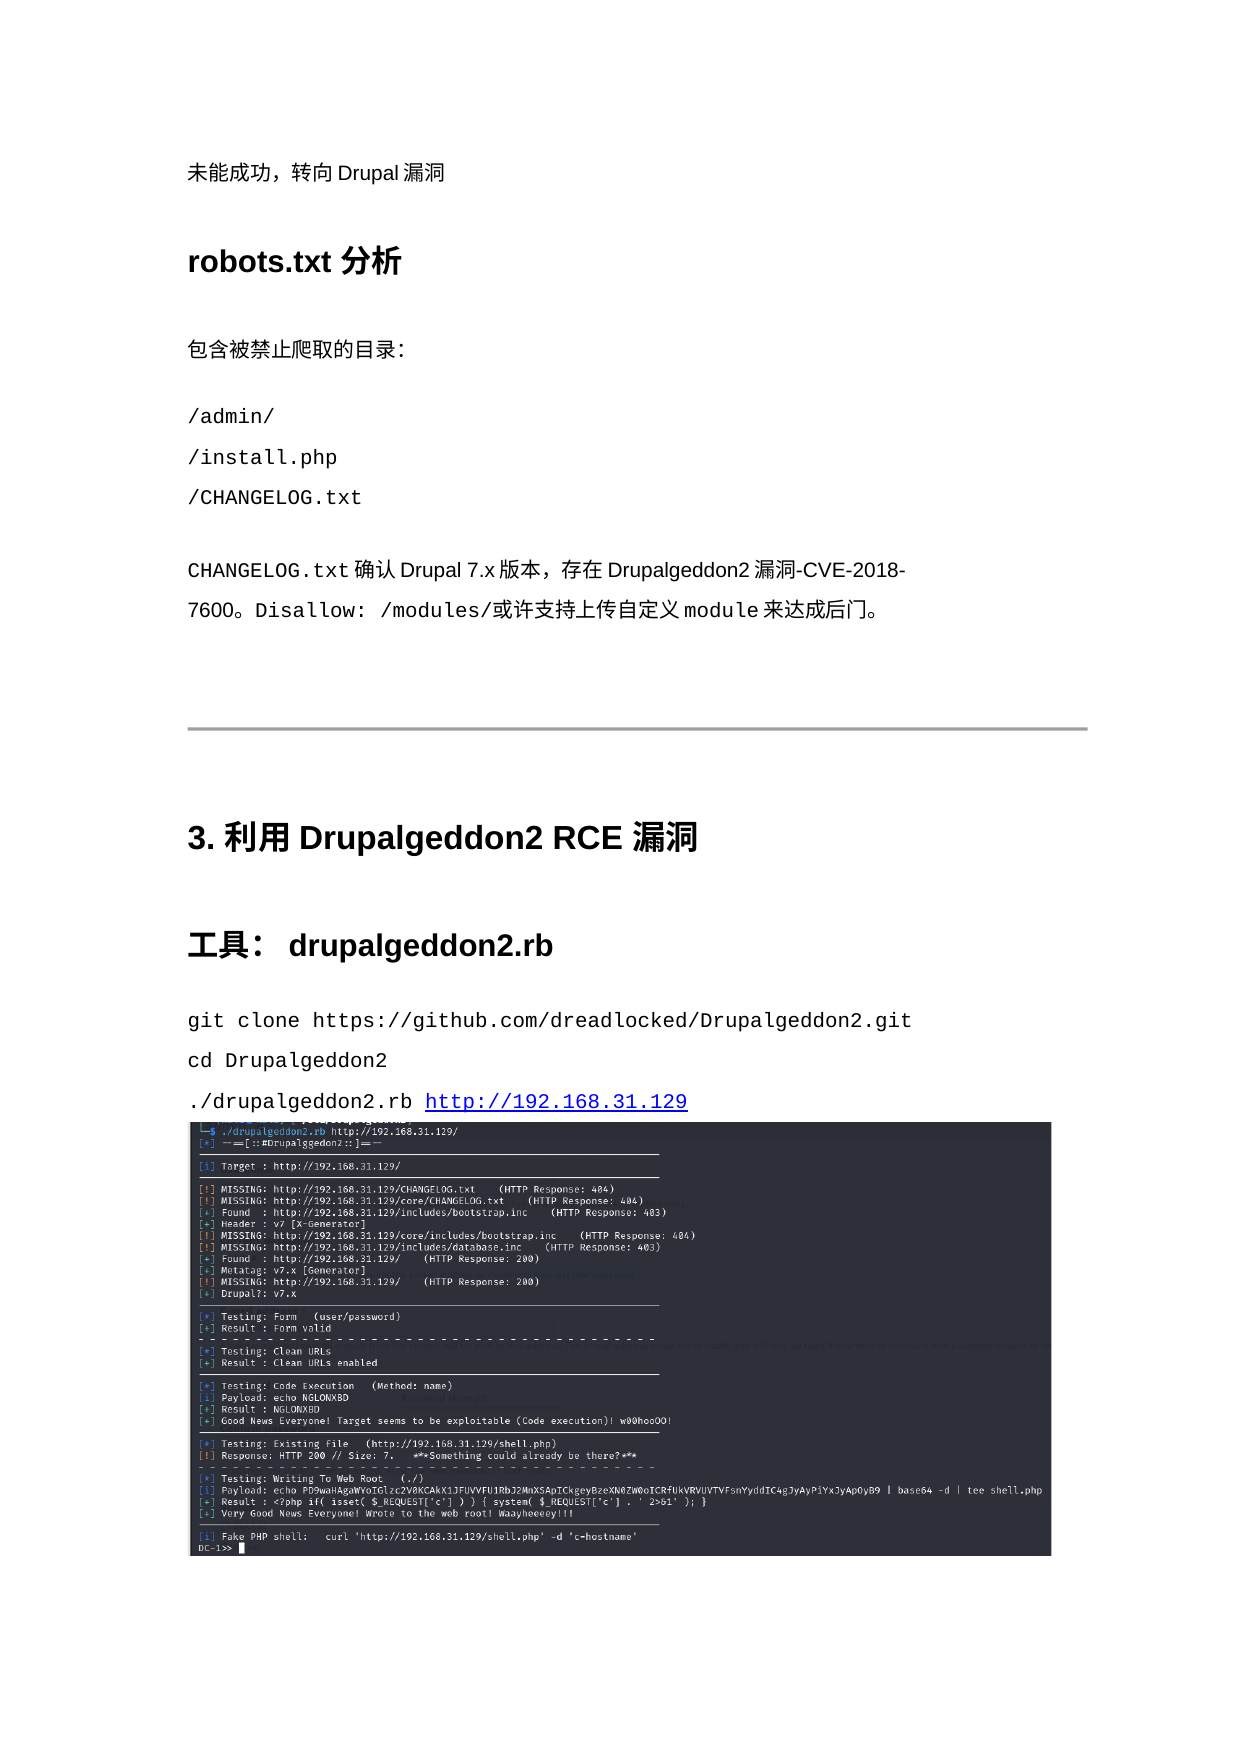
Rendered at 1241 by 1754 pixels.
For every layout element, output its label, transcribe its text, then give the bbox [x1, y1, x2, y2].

subtitle 3. 利用 Drupalgeddon2 RCE 漏洞 [187, 795, 1053, 875]
text ./drupalgeddon2.rb http://192.168.31.129 [187, 1082, 1053, 1123]
text /admin/ [187, 398, 1053, 438]
text /install.php [187, 438, 1053, 479]
text CHANGELOG.txt确认Drupal 7.x版本，存在Drupalgeddon2漏洞-CVE-2018-7600。Disallow: /modules/或许支持上传自定义module来达成后门。 [187, 548, 1053, 629]
text git clone https://github.com/dreadlocked/Drupalgeddon2.git [187, 1002, 1053, 1042]
picture [187, 1122, 1052, 1556]
text cd Drupalgeddon2 [187, 1042, 1053, 1082]
subtitle 工具： drupalgeddon2.rb [187, 902, 1053, 983]
text 包含被禁止爬取的目录： [187, 328, 1053, 369]
subtitle robots.txt 分析 [187, 219, 1053, 299]
text /CHANGELOG.txt [187, 479, 1053, 519]
text 未能成功，转向Drupal漏洞 [187, 151, 1053, 192]
